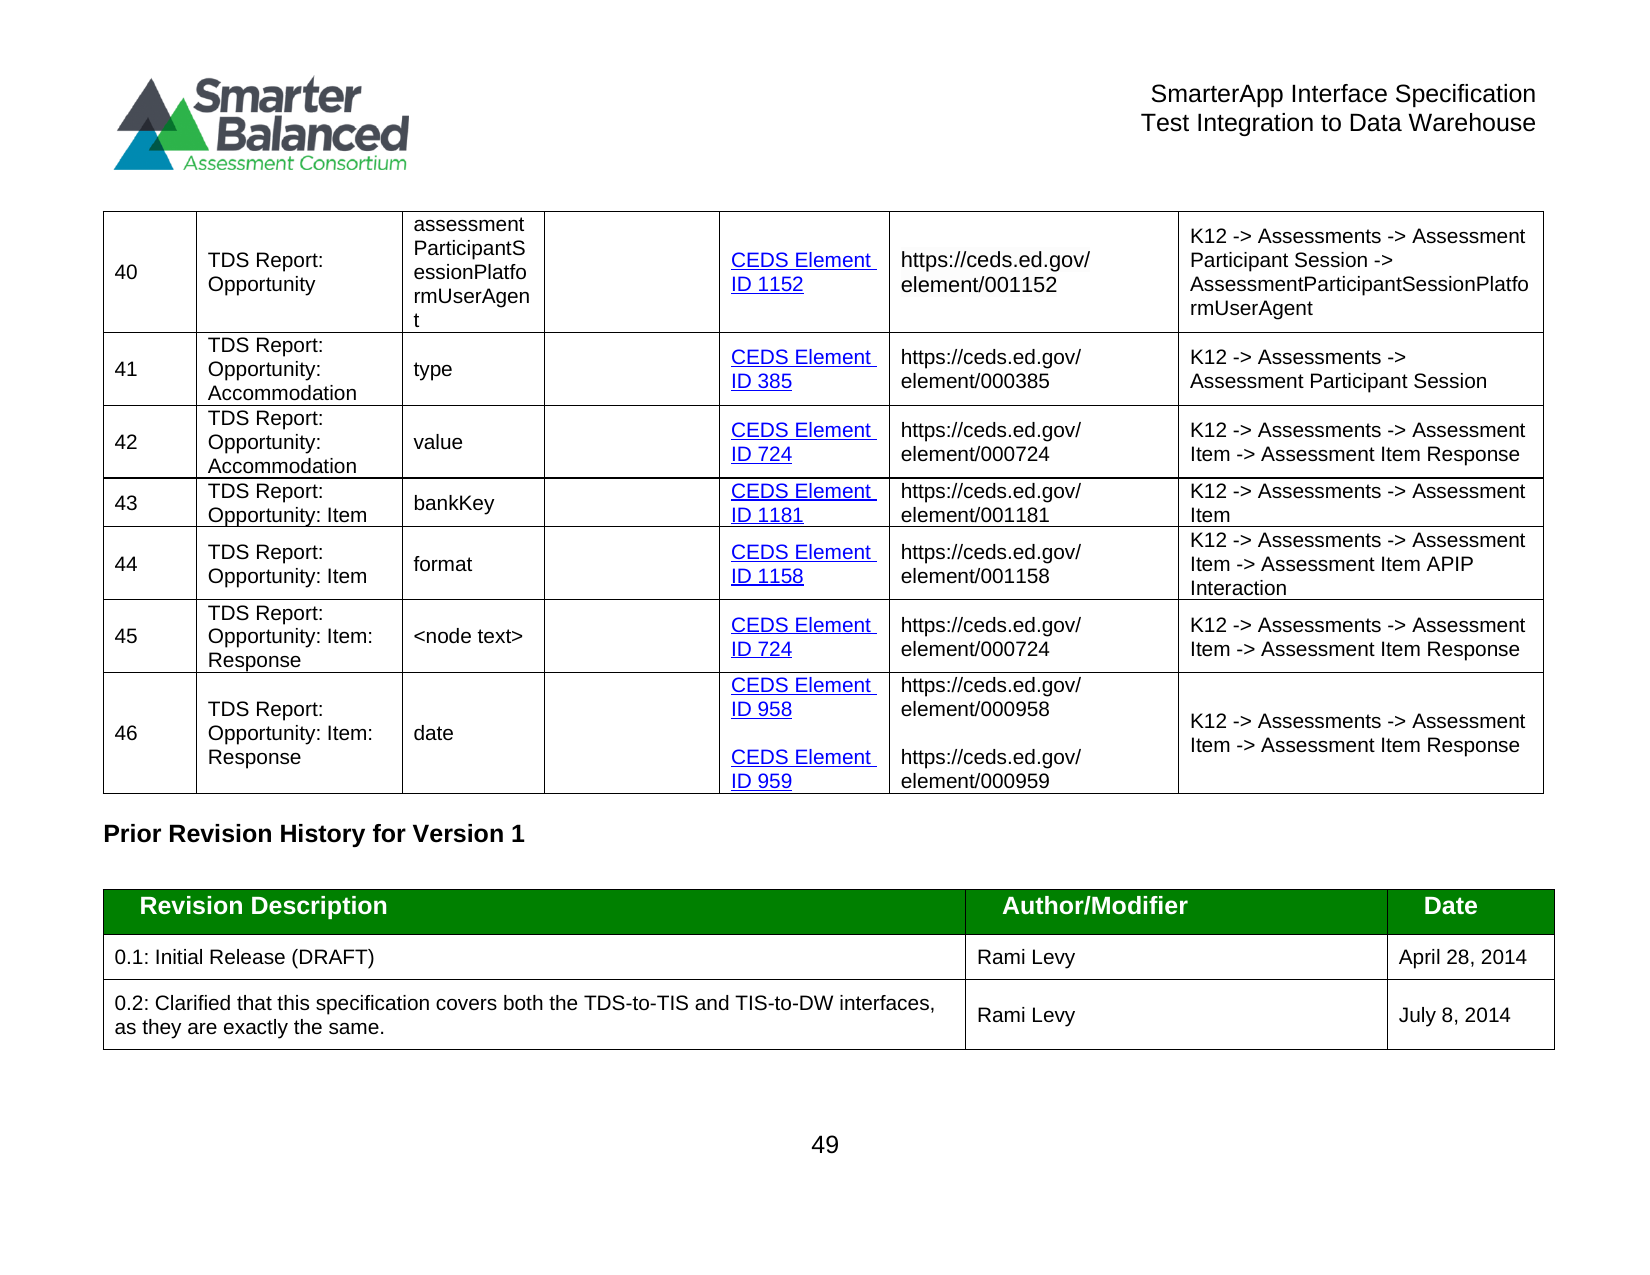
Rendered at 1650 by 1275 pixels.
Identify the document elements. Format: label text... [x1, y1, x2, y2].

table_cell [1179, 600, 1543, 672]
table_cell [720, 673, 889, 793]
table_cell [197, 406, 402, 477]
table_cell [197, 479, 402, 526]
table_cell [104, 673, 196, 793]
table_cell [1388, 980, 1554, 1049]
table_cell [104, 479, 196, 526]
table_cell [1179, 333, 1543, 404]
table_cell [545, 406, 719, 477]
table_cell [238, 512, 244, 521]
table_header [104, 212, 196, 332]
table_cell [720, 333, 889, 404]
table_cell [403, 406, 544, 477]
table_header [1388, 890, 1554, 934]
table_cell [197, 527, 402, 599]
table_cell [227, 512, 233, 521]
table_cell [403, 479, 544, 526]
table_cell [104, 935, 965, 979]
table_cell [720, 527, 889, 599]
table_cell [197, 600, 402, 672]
picture [113, 75, 409, 170]
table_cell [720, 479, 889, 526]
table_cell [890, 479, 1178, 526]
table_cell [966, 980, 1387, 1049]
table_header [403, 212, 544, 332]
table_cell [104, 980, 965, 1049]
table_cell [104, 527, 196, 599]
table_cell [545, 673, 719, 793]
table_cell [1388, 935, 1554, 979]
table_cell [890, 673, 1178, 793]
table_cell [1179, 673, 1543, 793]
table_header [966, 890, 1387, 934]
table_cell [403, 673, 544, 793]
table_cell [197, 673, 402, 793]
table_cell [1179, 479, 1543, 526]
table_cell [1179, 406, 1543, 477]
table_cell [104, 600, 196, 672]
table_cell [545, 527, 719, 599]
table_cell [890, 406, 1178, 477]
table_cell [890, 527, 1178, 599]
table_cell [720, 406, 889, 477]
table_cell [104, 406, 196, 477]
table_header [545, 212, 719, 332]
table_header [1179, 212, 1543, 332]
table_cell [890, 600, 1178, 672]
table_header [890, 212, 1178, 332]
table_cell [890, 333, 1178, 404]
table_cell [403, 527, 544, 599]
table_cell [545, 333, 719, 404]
subtitle Prior Revision History for Version 1 [103, 819, 1519, 848]
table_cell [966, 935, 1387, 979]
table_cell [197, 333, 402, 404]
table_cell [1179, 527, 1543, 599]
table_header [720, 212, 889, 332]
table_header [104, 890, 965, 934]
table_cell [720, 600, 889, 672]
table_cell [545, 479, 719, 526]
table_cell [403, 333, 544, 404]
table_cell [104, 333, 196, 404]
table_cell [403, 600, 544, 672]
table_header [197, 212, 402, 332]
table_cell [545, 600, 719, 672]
